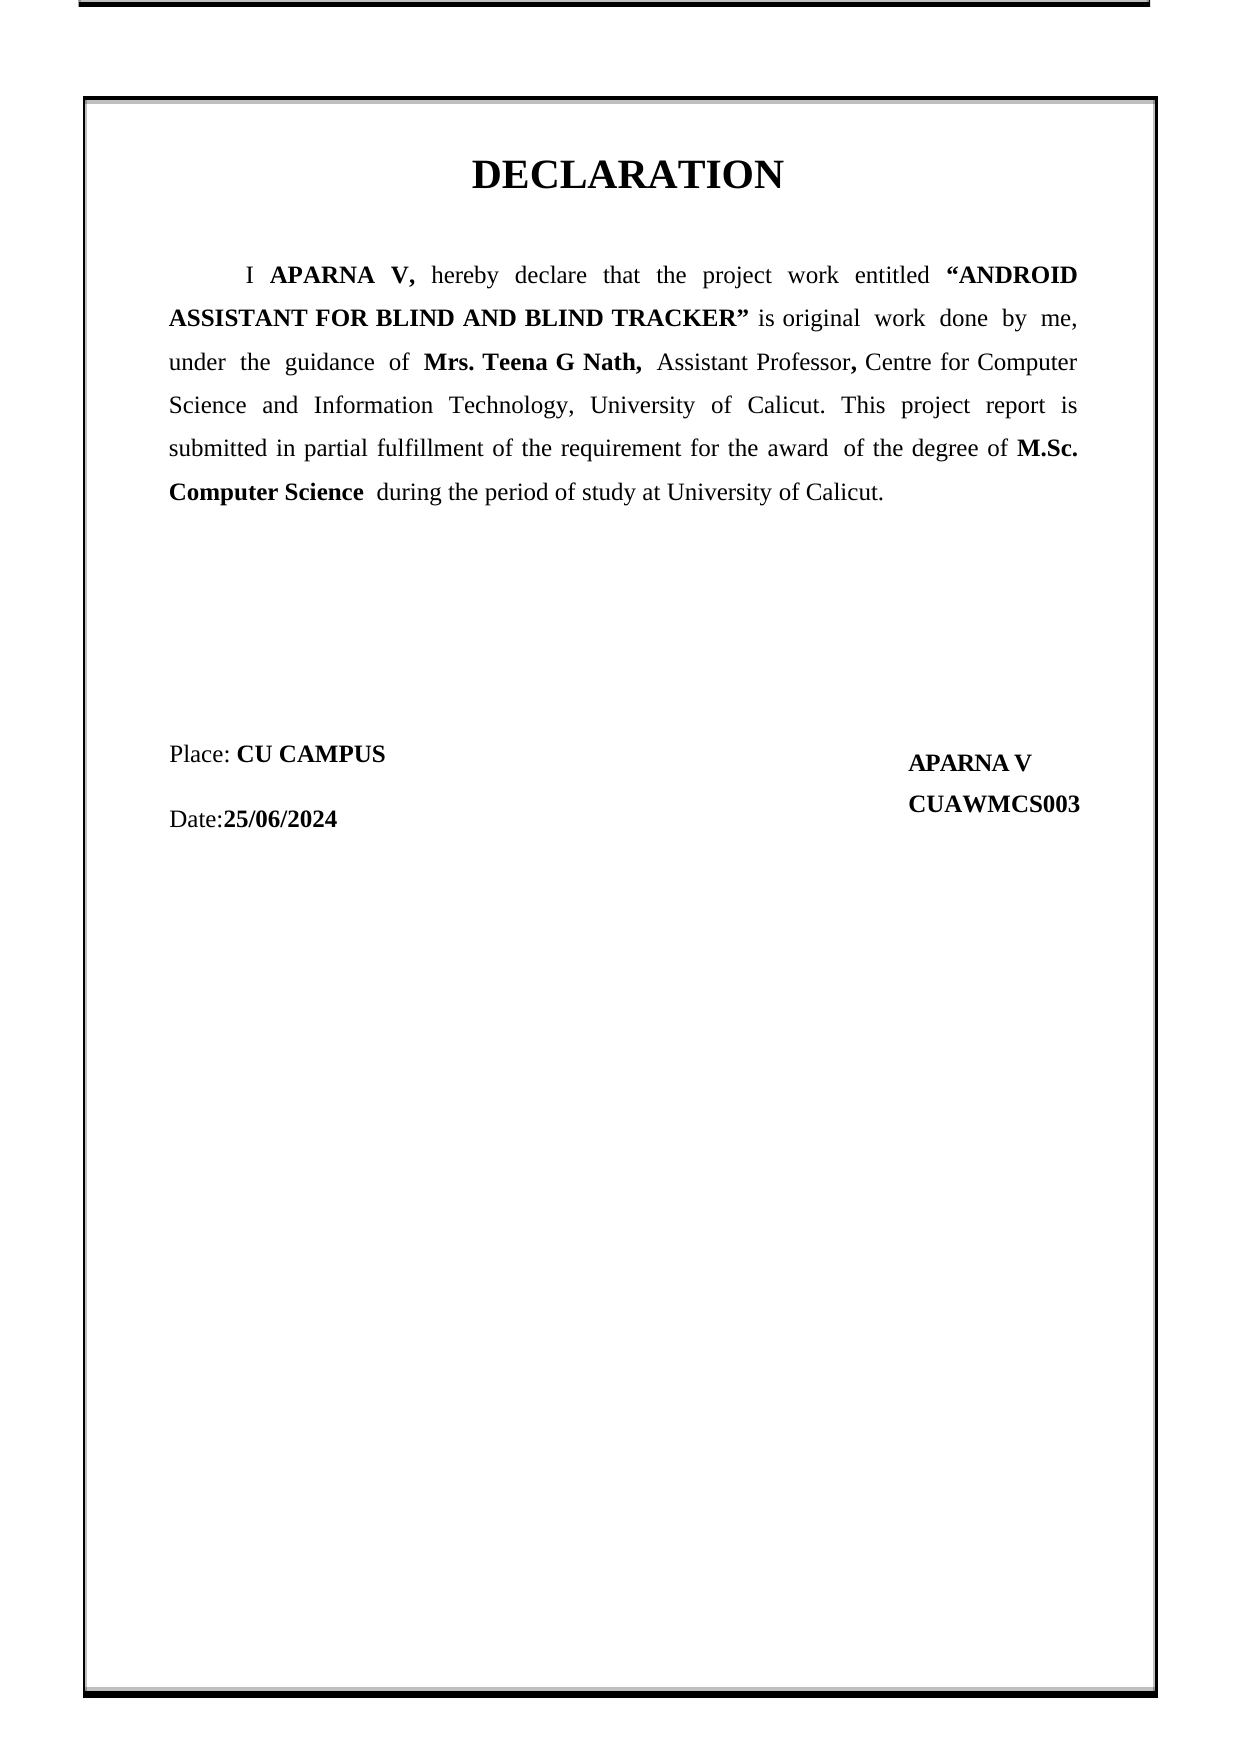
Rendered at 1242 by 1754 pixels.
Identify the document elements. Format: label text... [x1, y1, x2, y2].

picture [84, 98, 1156, 1696]
text Place: CU CAMPUS [169, 739, 390, 768]
picture [78, 0, 1151, 7]
text CUAWMCS003 [908, 789, 1169, 818]
subtitle DECLARATION [221, 149, 1035, 197]
text I APARNA V, hereby declare that the project work entitled “ANDROID ASSISTANT FOR BLIND AND BLIND TRACKER” is original work done by me, under the guidance of Mrs. Teena G Nath, Assistant Professor, Centre for Computer Science and Information Technology, University of Calicut. This project report is submitted in partial fulfillment of the requirement for the award of the degree of M.Sc. Computer Science during the period of study at University of Calicut. [169, 260, 1078, 506]
subtitle APARNA V [908, 748, 1169, 777]
text Date:25/06/2024 [169, 804, 390, 833]
